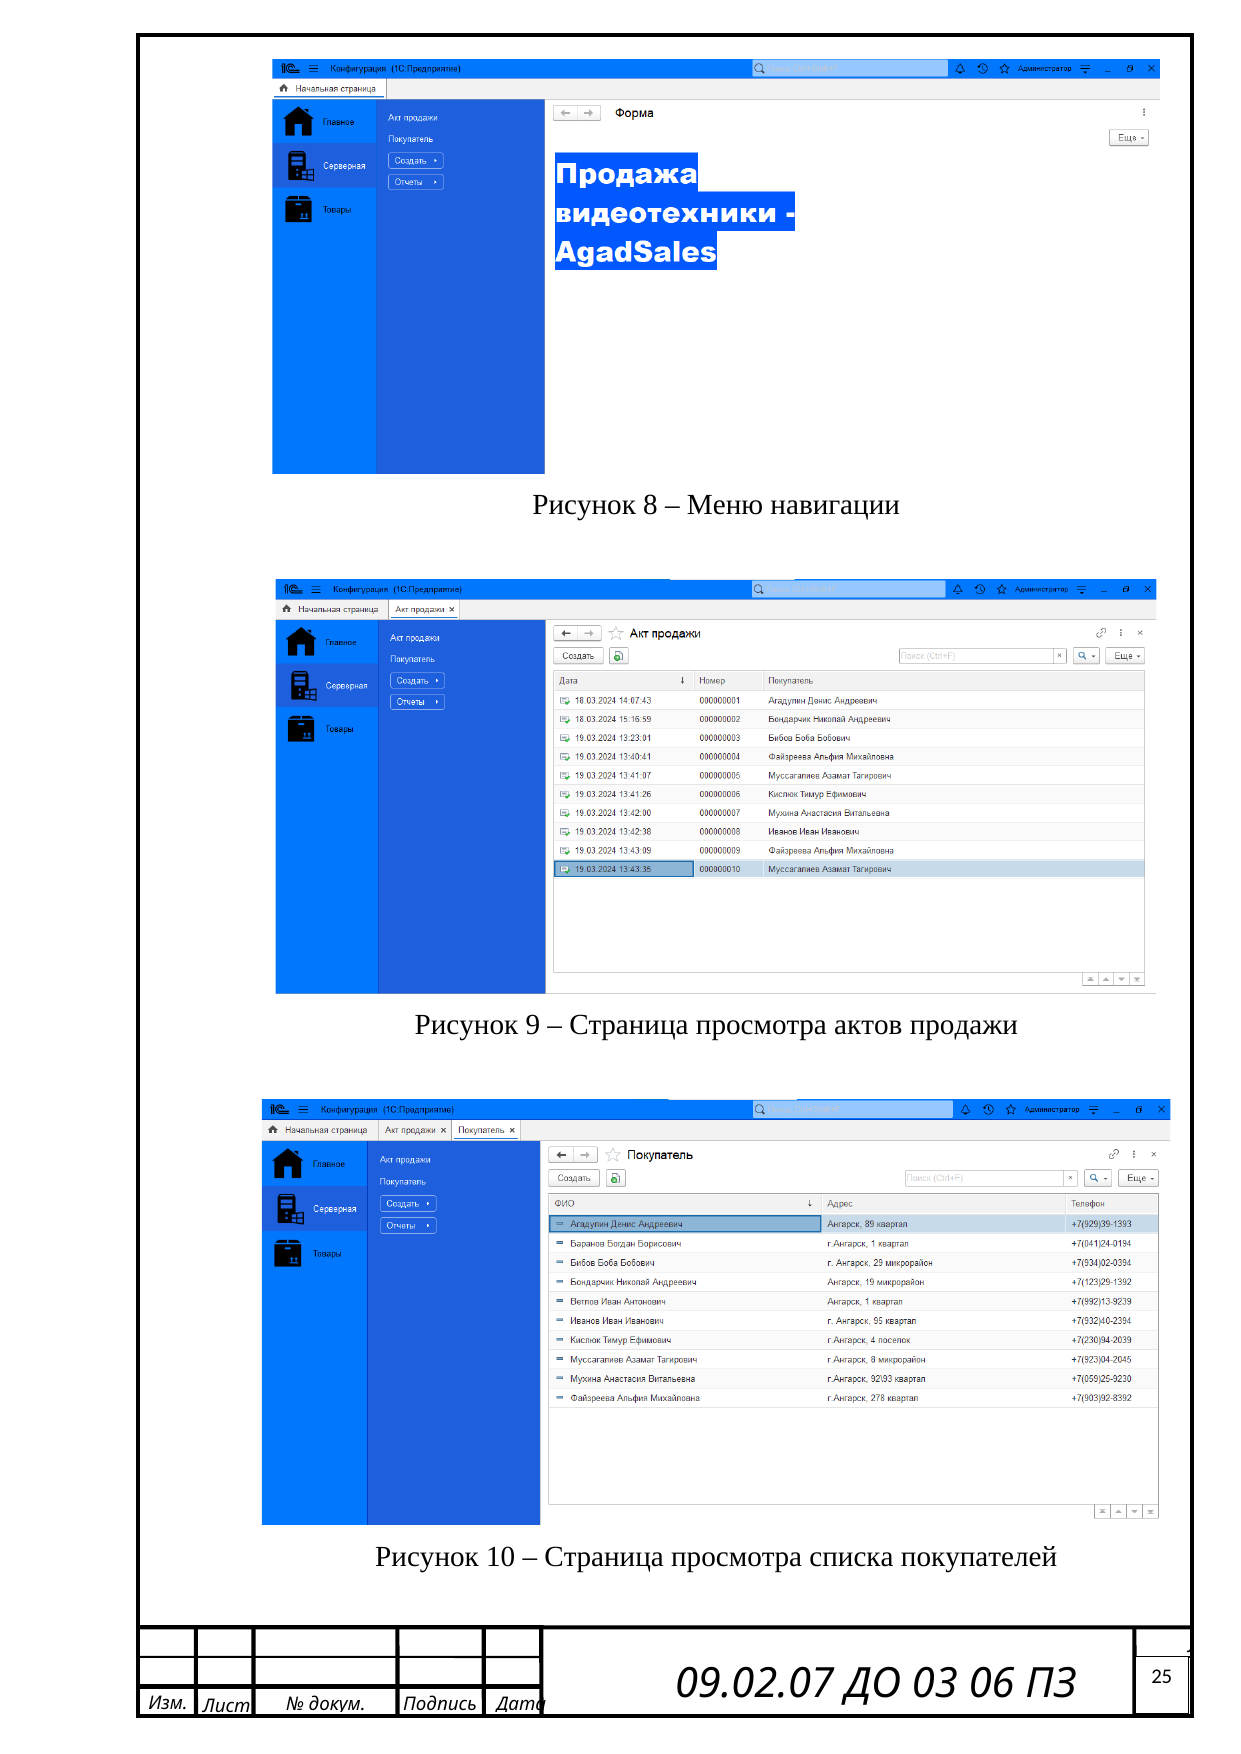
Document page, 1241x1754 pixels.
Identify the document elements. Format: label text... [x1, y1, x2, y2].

picture [261, 1099, 1171, 1525]
picture [275, 579, 1157, 994]
text Рисунок 9 – Страница просмотра актов продажи [177, 1007, 1181, 1041]
text Рисунок 10 – Страница просмотра списка покупателей [177, 1539, 1181, 1572]
picture [272, 59, 1160, 474]
text Рисунок 8 – Меню навигации [177, 487, 1181, 521]
